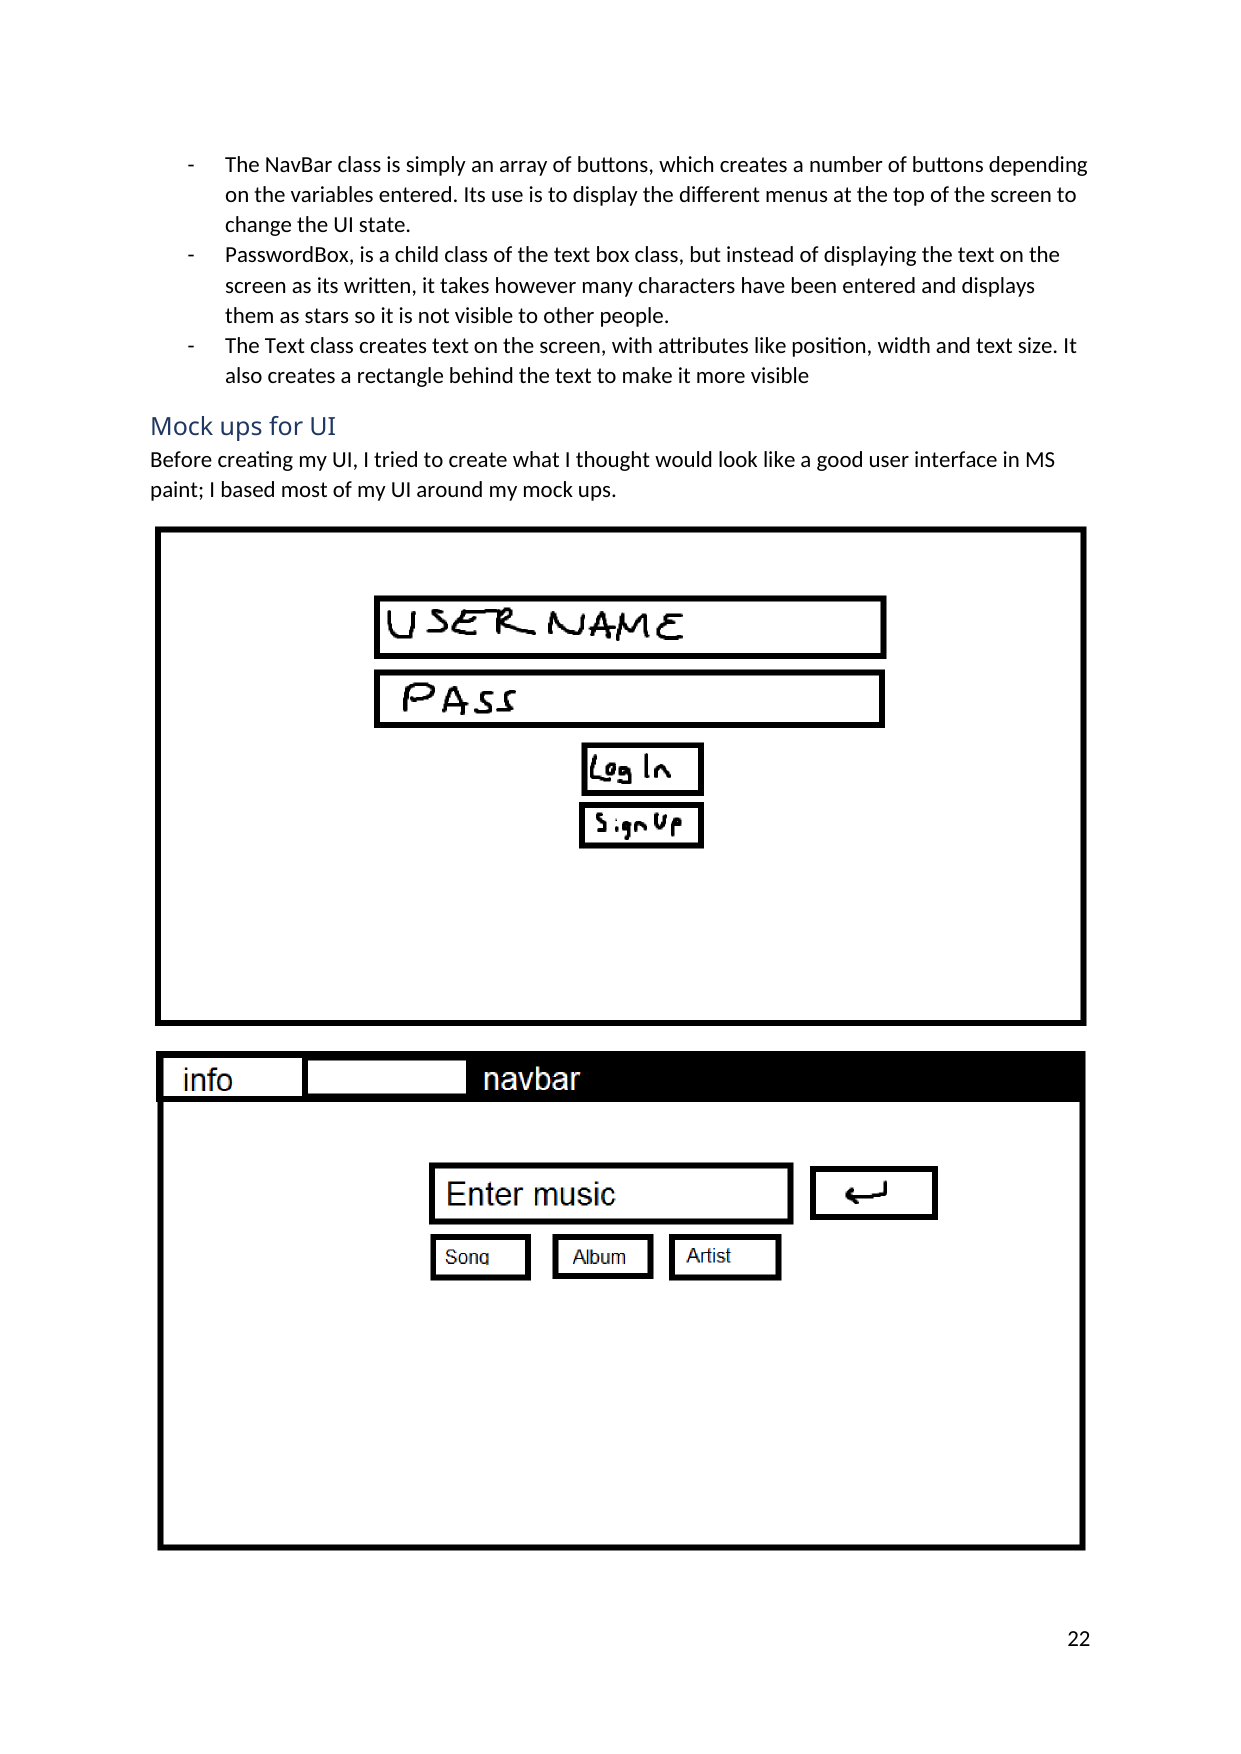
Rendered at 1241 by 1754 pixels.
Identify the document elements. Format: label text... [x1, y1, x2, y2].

list The Text class creates text on the screen, with attributes like position, width and text size. It also creates a rectangle behind the text to make it more visible [187, 331, 1090, 389]
list PasswordBox, is a child class of the text box class, but instead of displaying the text on the screen as its written, it takes however many characters have been entered and displays them as stars so it is not visible to other people. [187, 241, 1090, 329]
subtitle Mock ups for UI [150, 408, 1090, 442]
text Before creating my UI, I tried to create what I thought would look like a good user interface in MS paint; I based most of my UI around my mock ups. [150, 445, 1090, 503]
picture [150, 1045, 1091, 1553]
picture [150, 522, 1091, 1027]
list The NavBar class is simply an array of buttons, which creates a number of buttons depending on the variables entered. Its use is to display the different menus at the top of the screen to change the UI state. [187, 150, 1090, 238]
